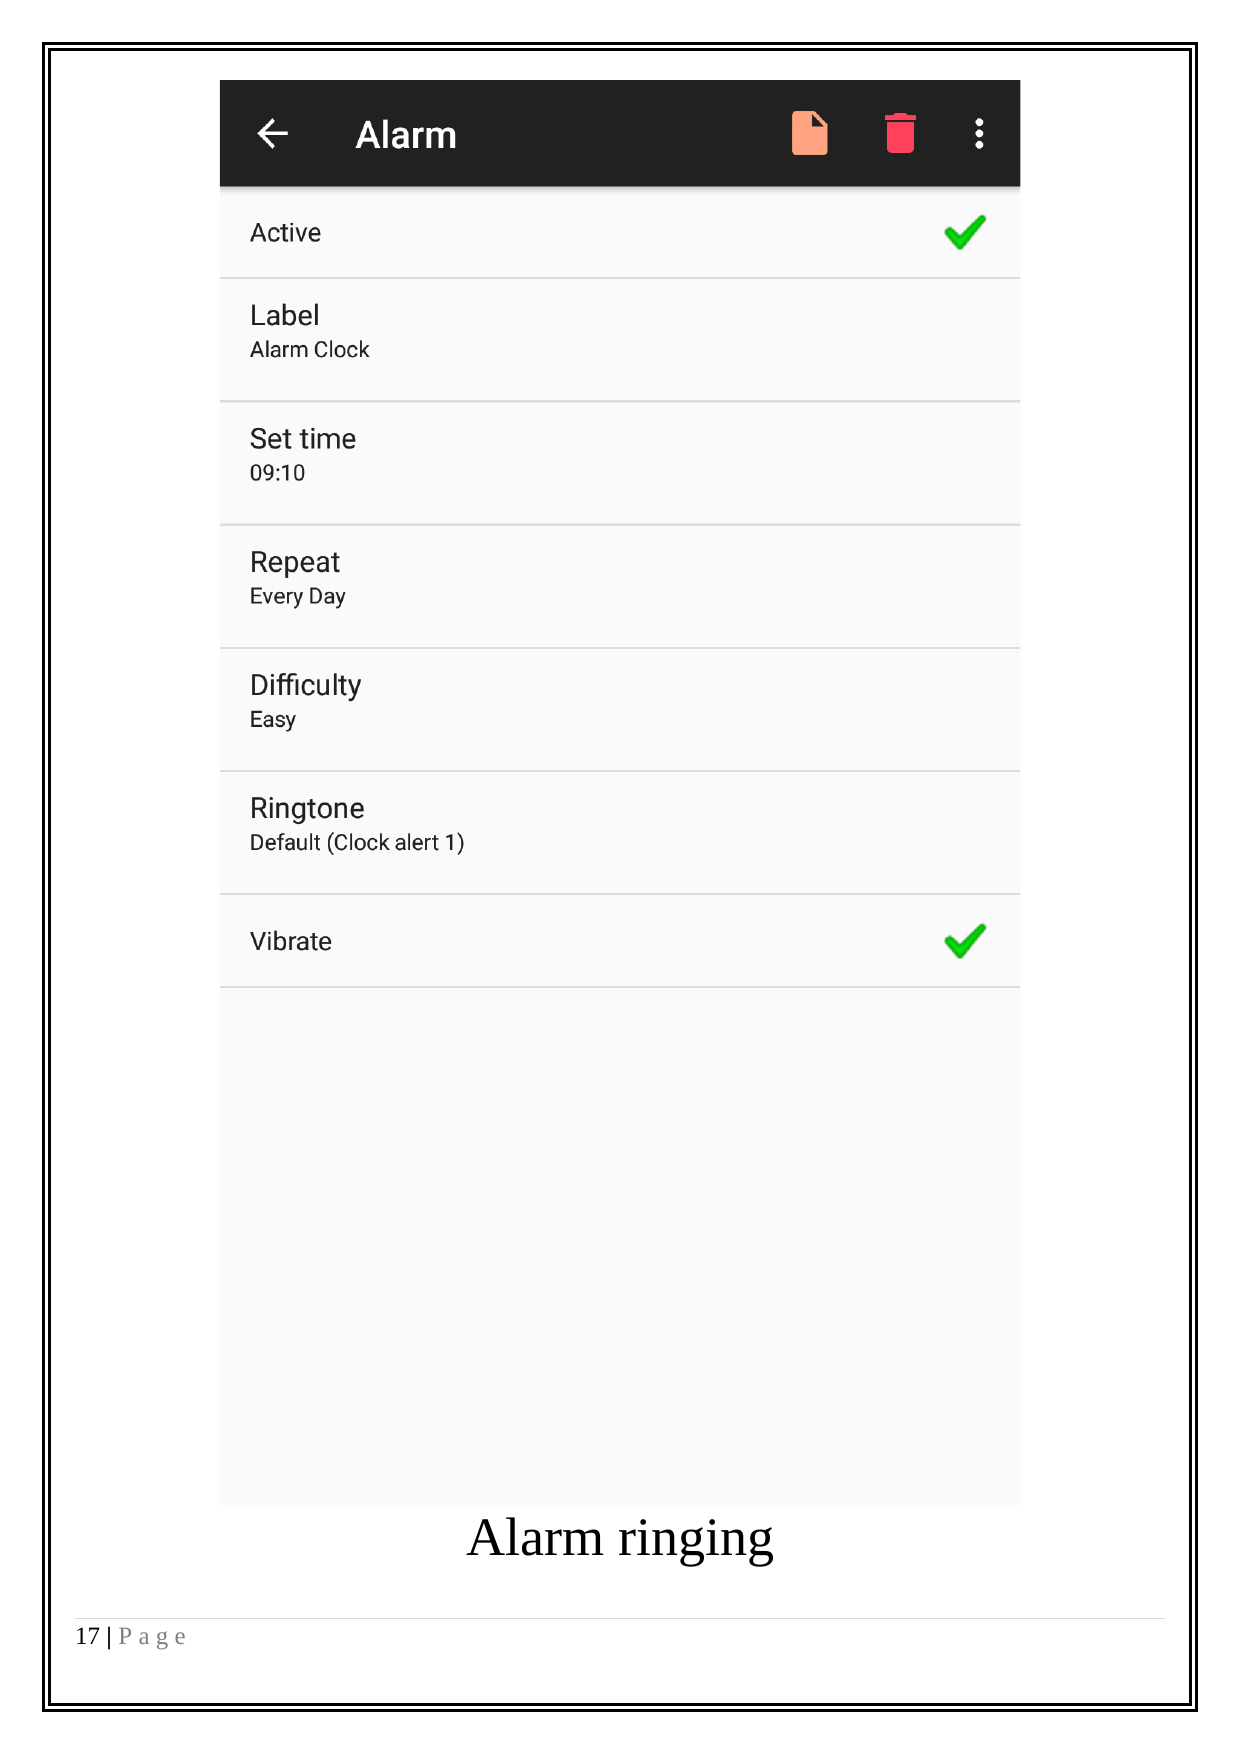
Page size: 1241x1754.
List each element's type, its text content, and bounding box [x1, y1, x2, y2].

text Alarm ringing [75, 1504, 1165, 1567]
picture [219, 80, 1021, 1505]
